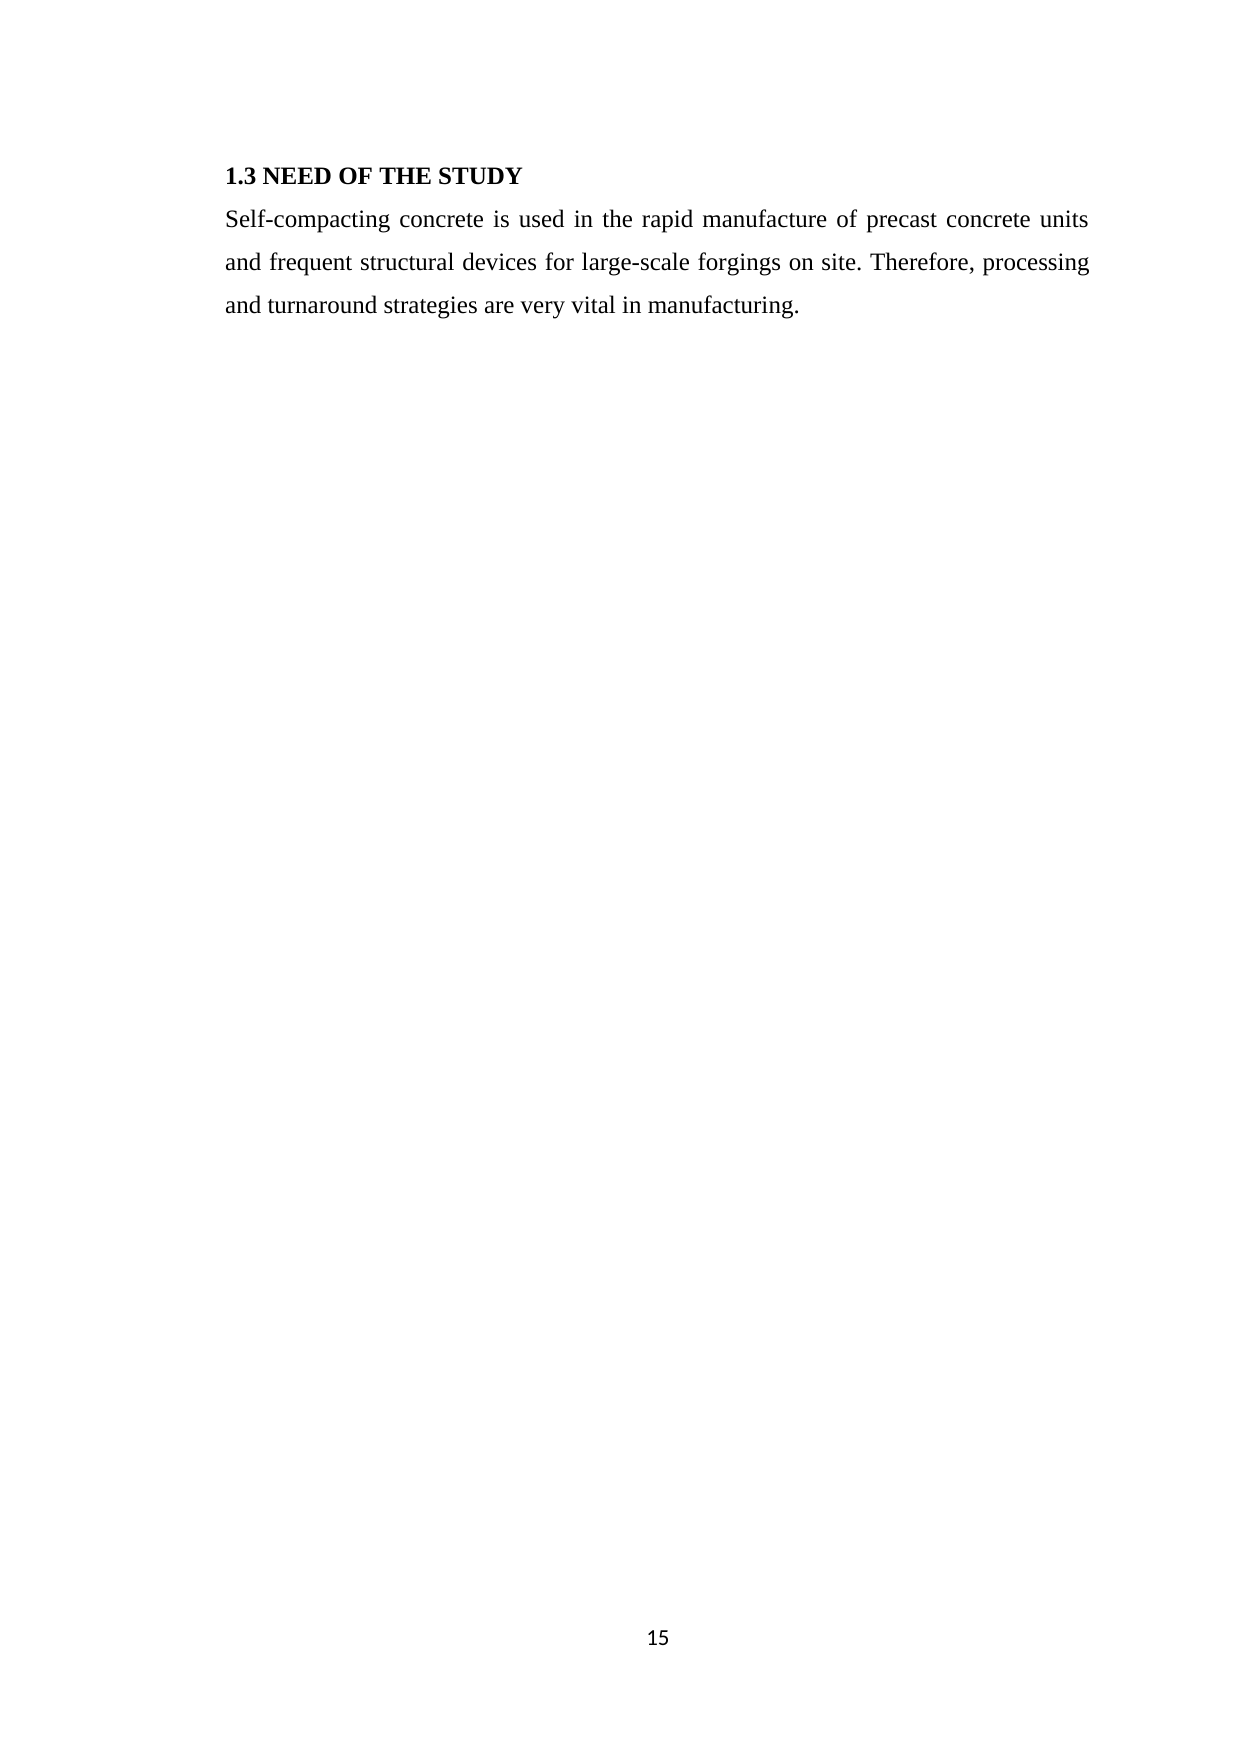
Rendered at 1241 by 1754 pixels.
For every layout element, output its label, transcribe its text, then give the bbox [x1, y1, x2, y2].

list NEED OF THE STUDY [225, 161, 1090, 190]
text Self-compacting concrete is used in the rapid manufacture of precast concrete units and frequent structural devices for large-scale forgings on site. Therefore, processing and turnaround strategies are very vital in manufacturing. [225, 204, 1090, 319]
